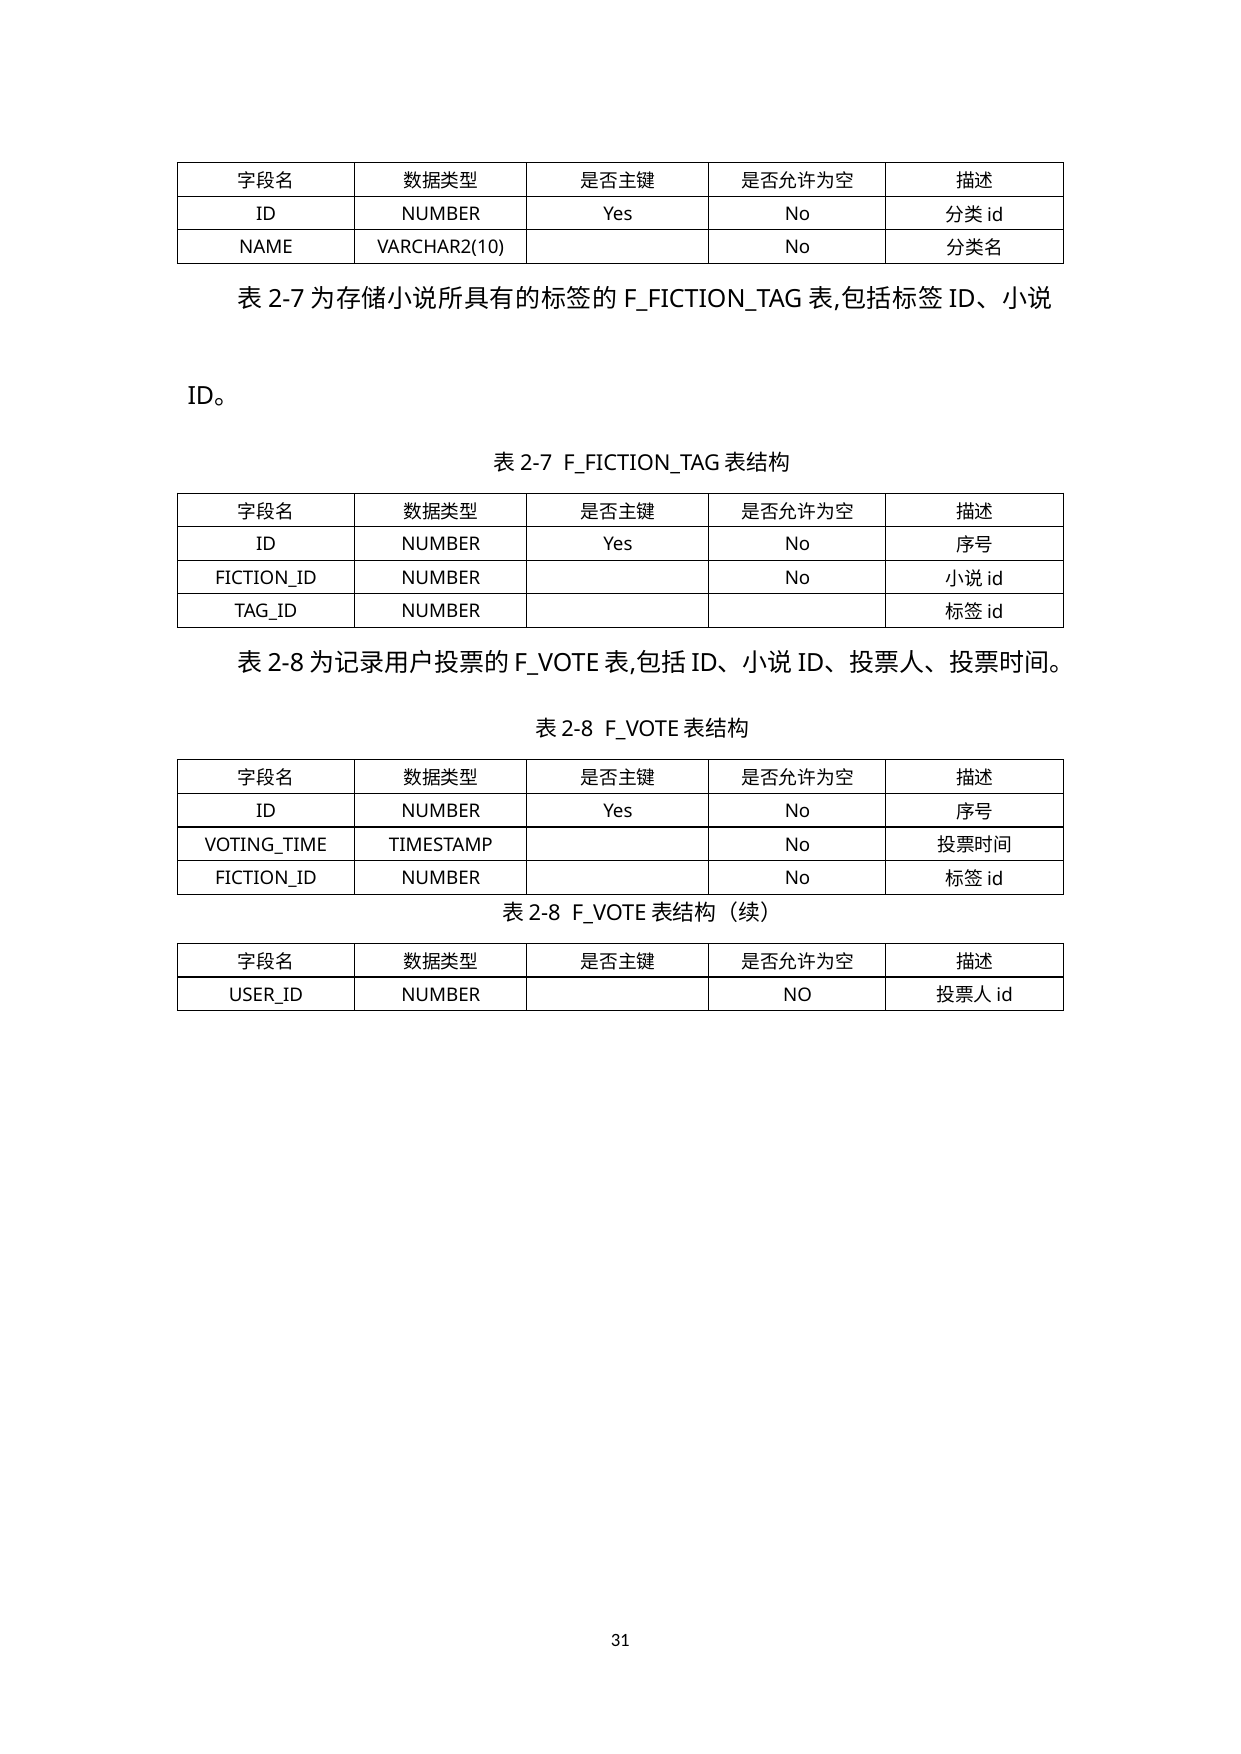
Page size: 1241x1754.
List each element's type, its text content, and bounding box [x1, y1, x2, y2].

table_header 描述 [886, 760, 1063, 793]
table_header 数据类型 [355, 760, 526, 793]
table_cell ID [178, 527, 354, 560]
table_cell NUMBER [355, 861, 526, 893]
table_header 描述 [886, 494, 1063, 526]
table_cell [527, 230, 708, 263]
table_cell 序号 [886, 527, 1063, 560]
table_cell Yes [527, 794, 708, 826]
table_cell NUMBER [355, 594, 526, 627]
table_header 字段名 [178, 944, 354, 976]
table_header 是否允许为空 [709, 163, 885, 196]
table_header 是否主键 [527, 494, 708, 526]
table_cell FICTION_ID [178, 561, 354, 593]
table_header 是否允许为空 [709, 760, 885, 793]
table_header 是否主键 [527, 760, 708, 793]
table_header 是否允许为空 [709, 494, 885, 526]
table_header 字段名 [178, 760, 354, 793]
table_header 数据类型 [355, 944, 526, 976]
table_cell [527, 978, 708, 1010]
table_cell NUMBER [355, 527, 526, 560]
table_cell [527, 561, 708, 593]
text 表2-8 F_VOTE表结构 [187, 711, 1053, 743]
table_cell [527, 828, 708, 860]
text 表2-8 F_VOTE表结构（续） [187, 895, 1053, 927]
table_header 数据类型 [355, 163, 526, 196]
table_cell No [709, 861, 885, 893]
table_cell Yes [527, 197, 708, 229]
table_cell VOTING_TIME [178, 828, 354, 860]
table_cell NUMBER [355, 794, 526, 826]
table_cell Yes [527, 527, 708, 560]
table_cell VARCHAR2(10) [355, 230, 526, 263]
text 表2-8为记录用户投票的F_VOTE表,包括ID、小说ID、投票人、投票时间。 [187, 628, 1053, 693]
table_cell TIMESTAMP [355, 828, 526, 860]
table_cell 标签id [886, 594, 1063, 627]
table_cell 标签id [886, 861, 1063, 893]
text 表2-7为存储小说所具有的标签的F_FICTION_TAG表,包括标签ID、小说ID。 [187, 264, 1053, 426]
table_header 是否主键 [527, 163, 708, 196]
table_cell 小说id [886, 561, 1063, 593]
table_cell FICTION_ID [178, 861, 354, 893]
table_cell NUMBER [355, 197, 526, 229]
table_cell 投票人id [886, 978, 1063, 1010]
table_cell [527, 861, 708, 893]
table_cell 序号 [886, 794, 1063, 826]
table_cell TAG_ID [178, 594, 354, 627]
table_header 字段名 [178, 163, 354, 196]
table_cell [709, 594, 885, 627]
table_cell [527, 594, 708, 627]
table_cell No [709, 561, 885, 593]
table_cell NUMBER [355, 978, 526, 1010]
table_header 描述 [886, 163, 1063, 196]
table_cell 分类id [886, 197, 1063, 229]
table_cell ID [178, 794, 354, 826]
table_cell NUMBER [355, 561, 526, 593]
table_cell ID [178, 197, 354, 229]
table_header 字段名 [178, 494, 354, 526]
table_cell No [709, 794, 885, 826]
table_cell No [709, 197, 885, 229]
table_cell No [709, 230, 885, 263]
table_cell NO [709, 978, 885, 1010]
table_header 是否允许为空 [709, 944, 885, 976]
table_cell 投票时间 [886, 828, 1063, 860]
table_cell 分类名 [886, 230, 1063, 263]
table_header 是否主键 [527, 944, 708, 976]
table_header 数据类型 [355, 494, 526, 526]
table_cell NAME [178, 230, 354, 263]
text 表2-7 F_FICTION_TAG表结构 [187, 444, 1053, 477]
table_header 描述 [886, 944, 1063, 976]
table_cell No [709, 828, 885, 860]
table_cell USER_ID [178, 978, 354, 1010]
table_cell No [709, 527, 885, 560]
